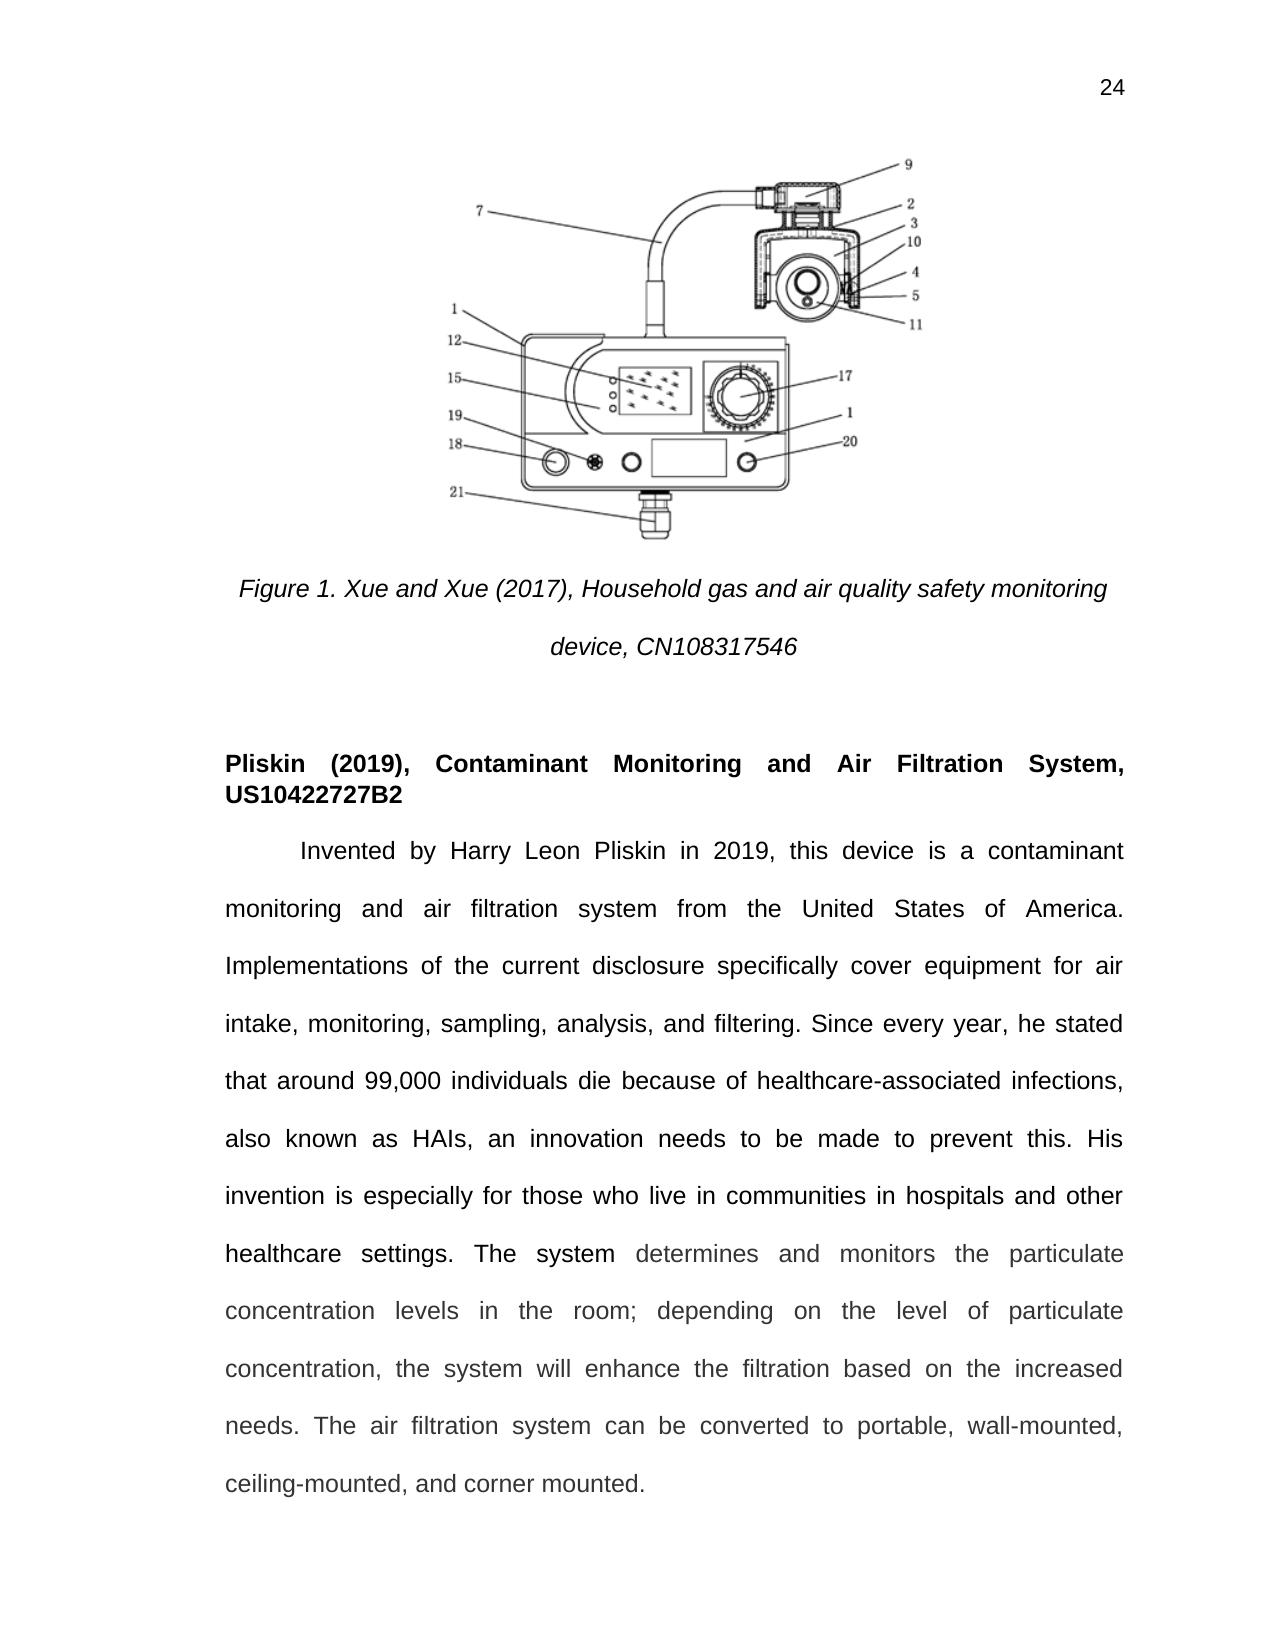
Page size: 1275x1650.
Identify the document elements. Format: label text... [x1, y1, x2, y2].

picture [444, 156, 926, 542]
text Invented by Harry Leon Pliskin in 2019, this device is a contaminant monitoring and air filtration system from the United States of America. Implementations of the current disclosure specifically cover equipment for air intake, monitoring, sampling, analysis, and filtering. Since every year, he stated that around 99,000 individuals die because of healthcare-associated infections, also known as HAIs, an innovation needs to be made to prevent this. His invention is especially for those who live in communities in hospitals and other healthcare settings. The system determines and monitors the particulate concentration levels in the room; depending on the level of particulate concentration, the system will enhance the filtration based on the increased needs. The air filtration system can be converted to portable, wall-mounted, ceiling-mounted, and corner mounted. [225, 836, 1125, 1497]
text Figure 1. Xue and Xue (2017), Household gas and air quality safety monitoring device, CN108317546 [225, 574, 1125, 661]
text Pliskin (2019), Contaminant Monitoring and Air Filtration System, US10422727B2 [225, 749, 1125, 809]
